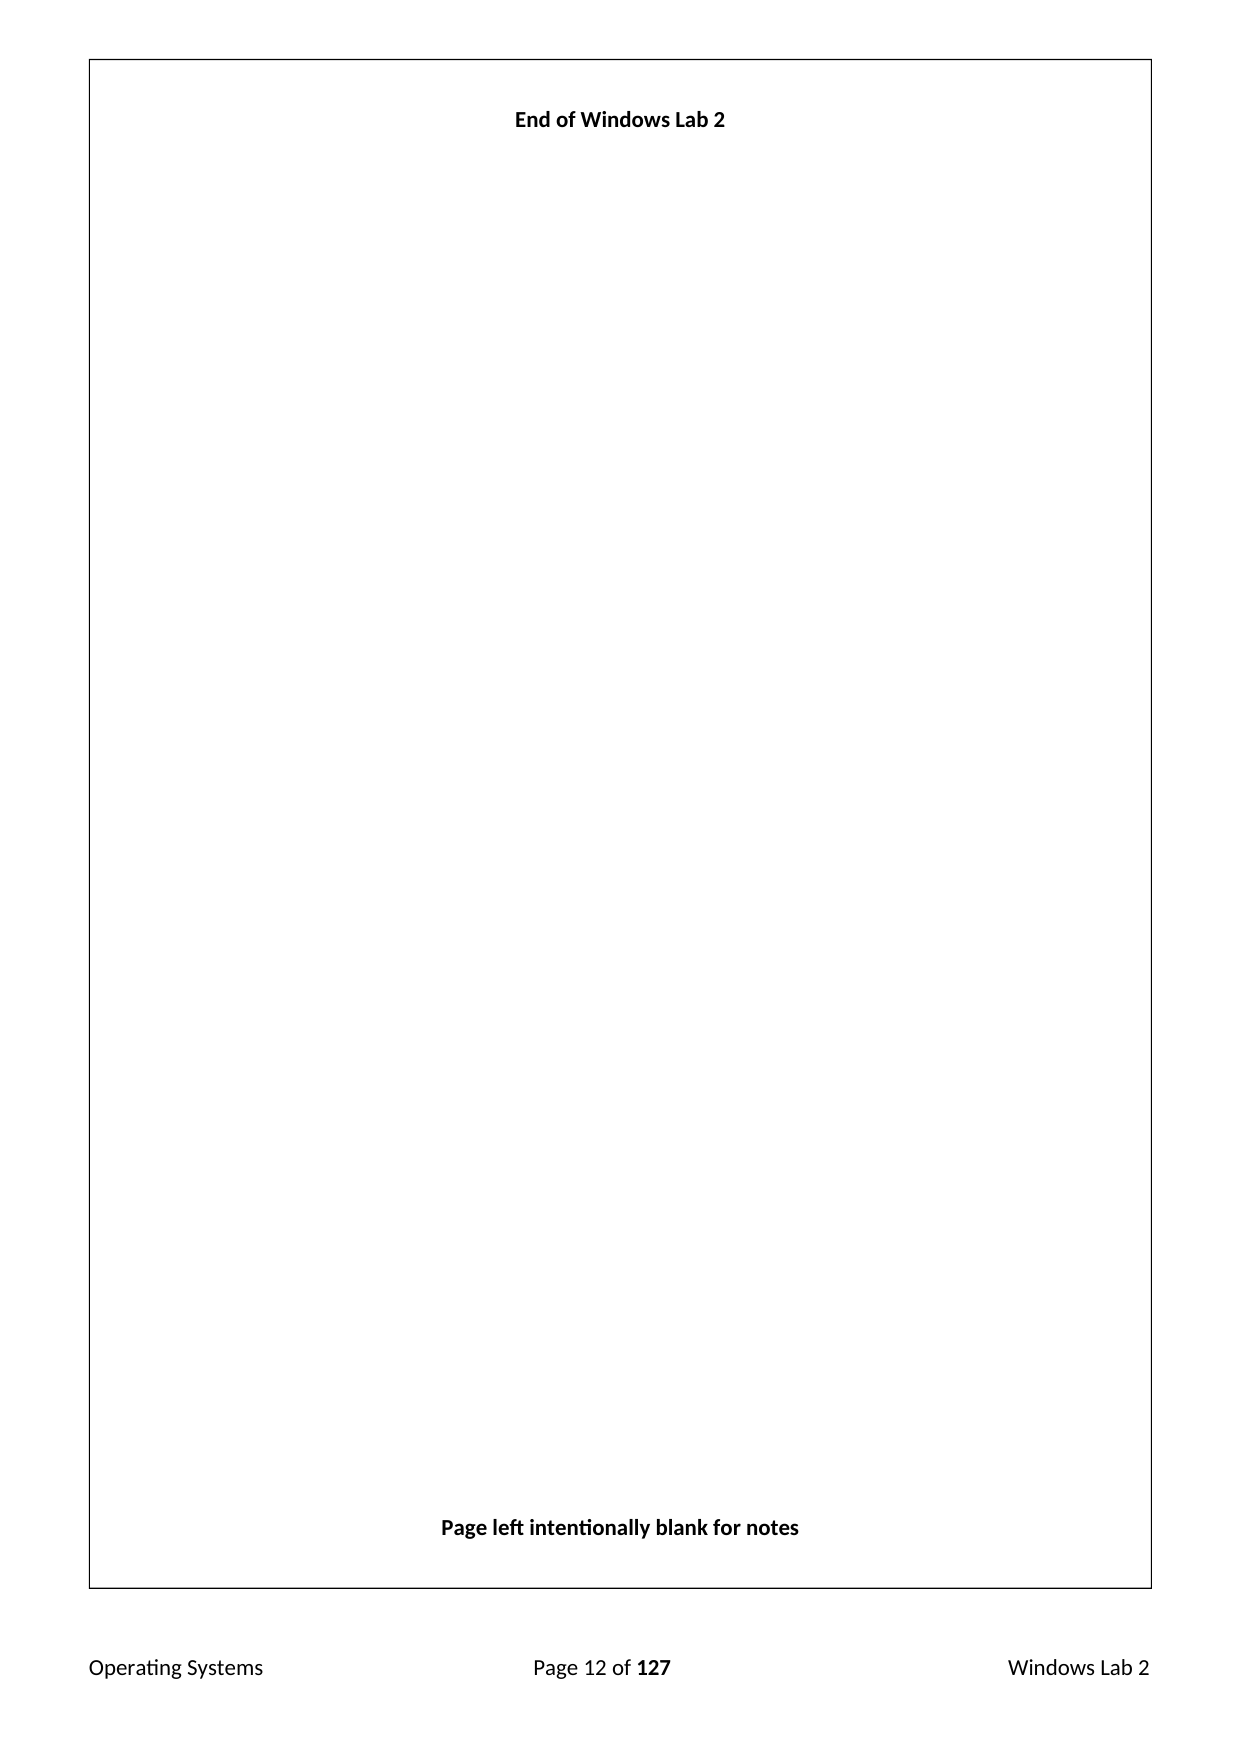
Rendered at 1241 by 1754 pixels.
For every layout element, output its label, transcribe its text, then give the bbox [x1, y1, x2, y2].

text Page left intentionally blank for notes [226, 1513, 1014, 1541]
text End of Windows Lab 2 [226, 105, 1014, 133]
